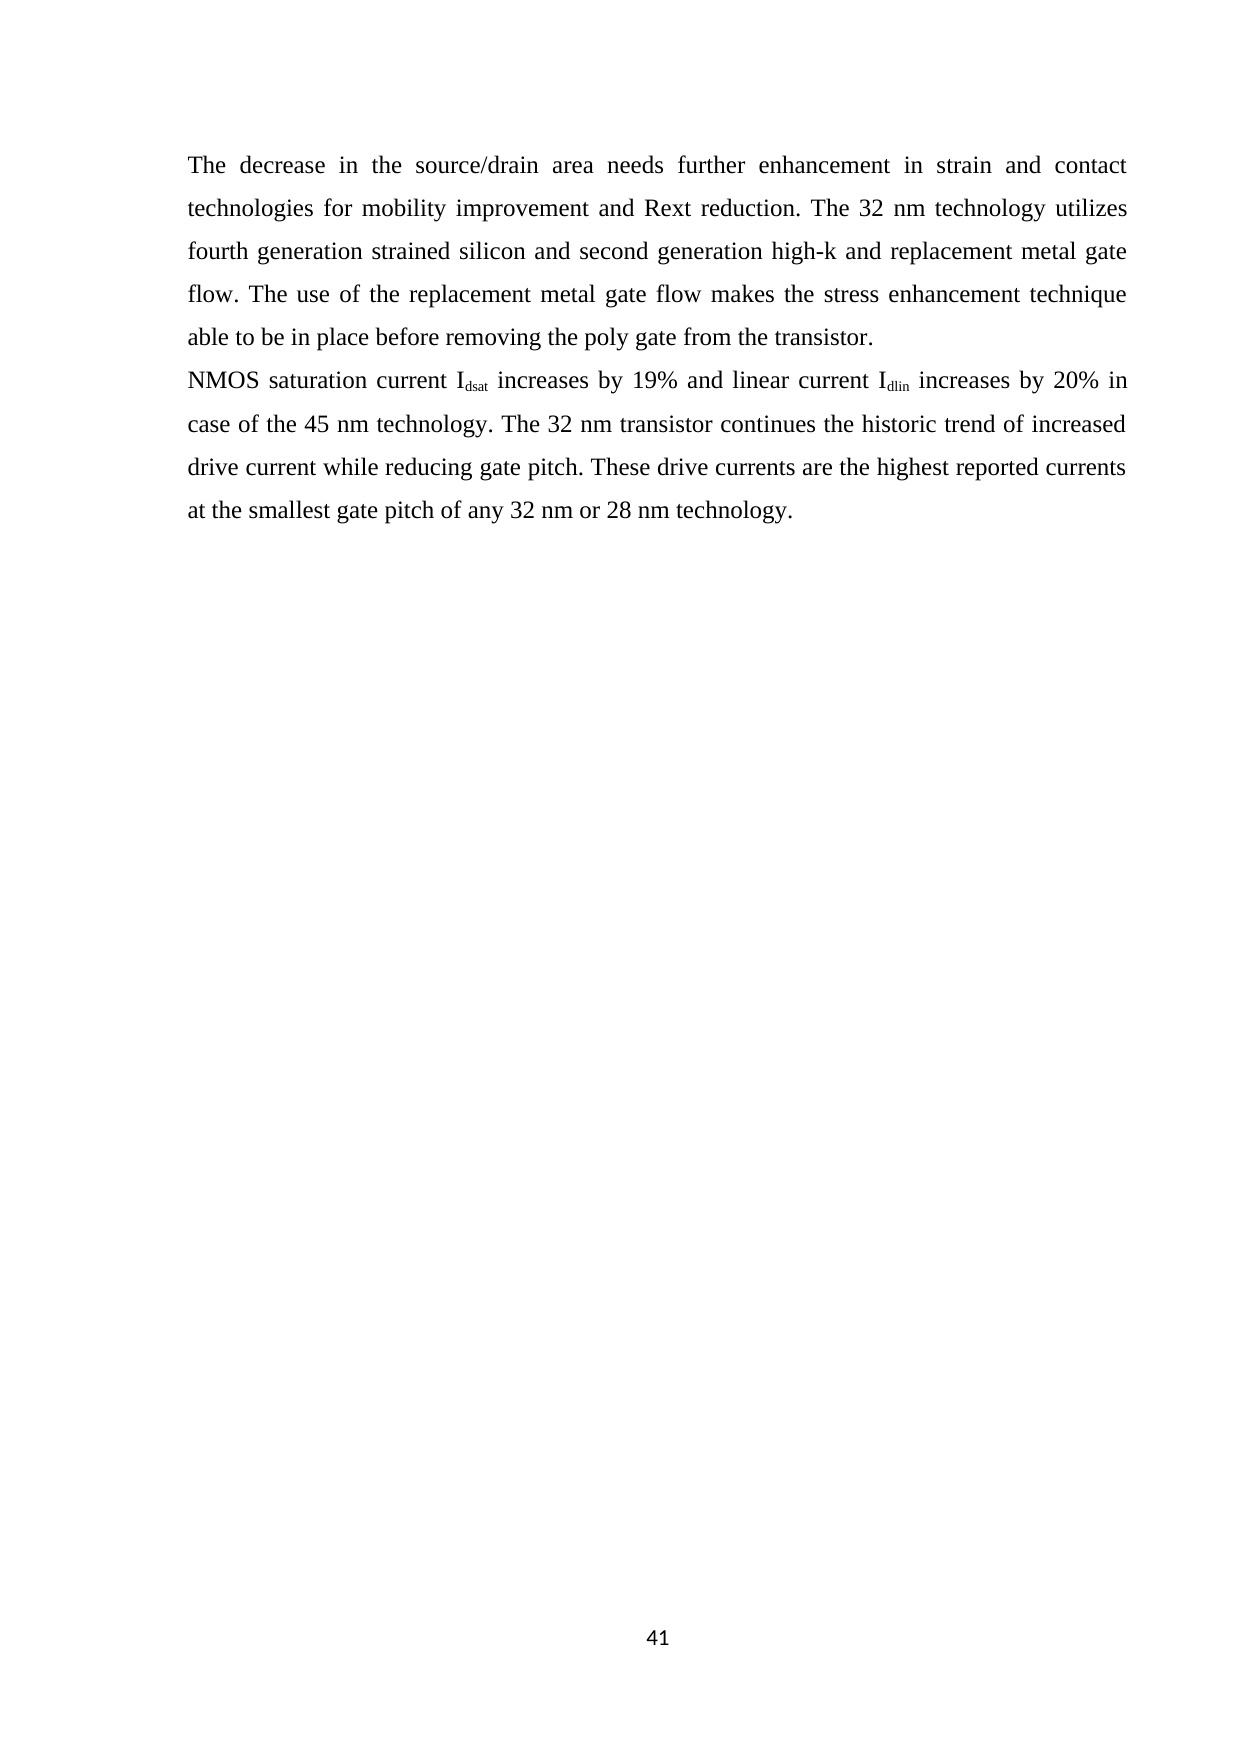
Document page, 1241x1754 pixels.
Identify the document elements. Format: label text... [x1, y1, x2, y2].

text The decrease in the source/drain area needs further enhancement in strain and contact technologies for mobility improvement and Rext reduction. The 32 nm technology utilizes fourth generation strained silicon and second generation high-k and replacement metal gate flow. The use of the replacement metal gate flow makes the stress enhancement technique able to be in place before removing the poly gate from the transistor. [187, 150, 1128, 351]
text NMOS saturation current Idsat increases by 19% and linear current Idlin increases by 20% in case of the 45 nm technology. The 32 nm transistor continues the historic trend of increased drive current while reducing gate pitch. These drive currents are the highest reported currents at the smallest gate pitch of any 32 nm or 28 nm technology. [187, 366, 1128, 524]
